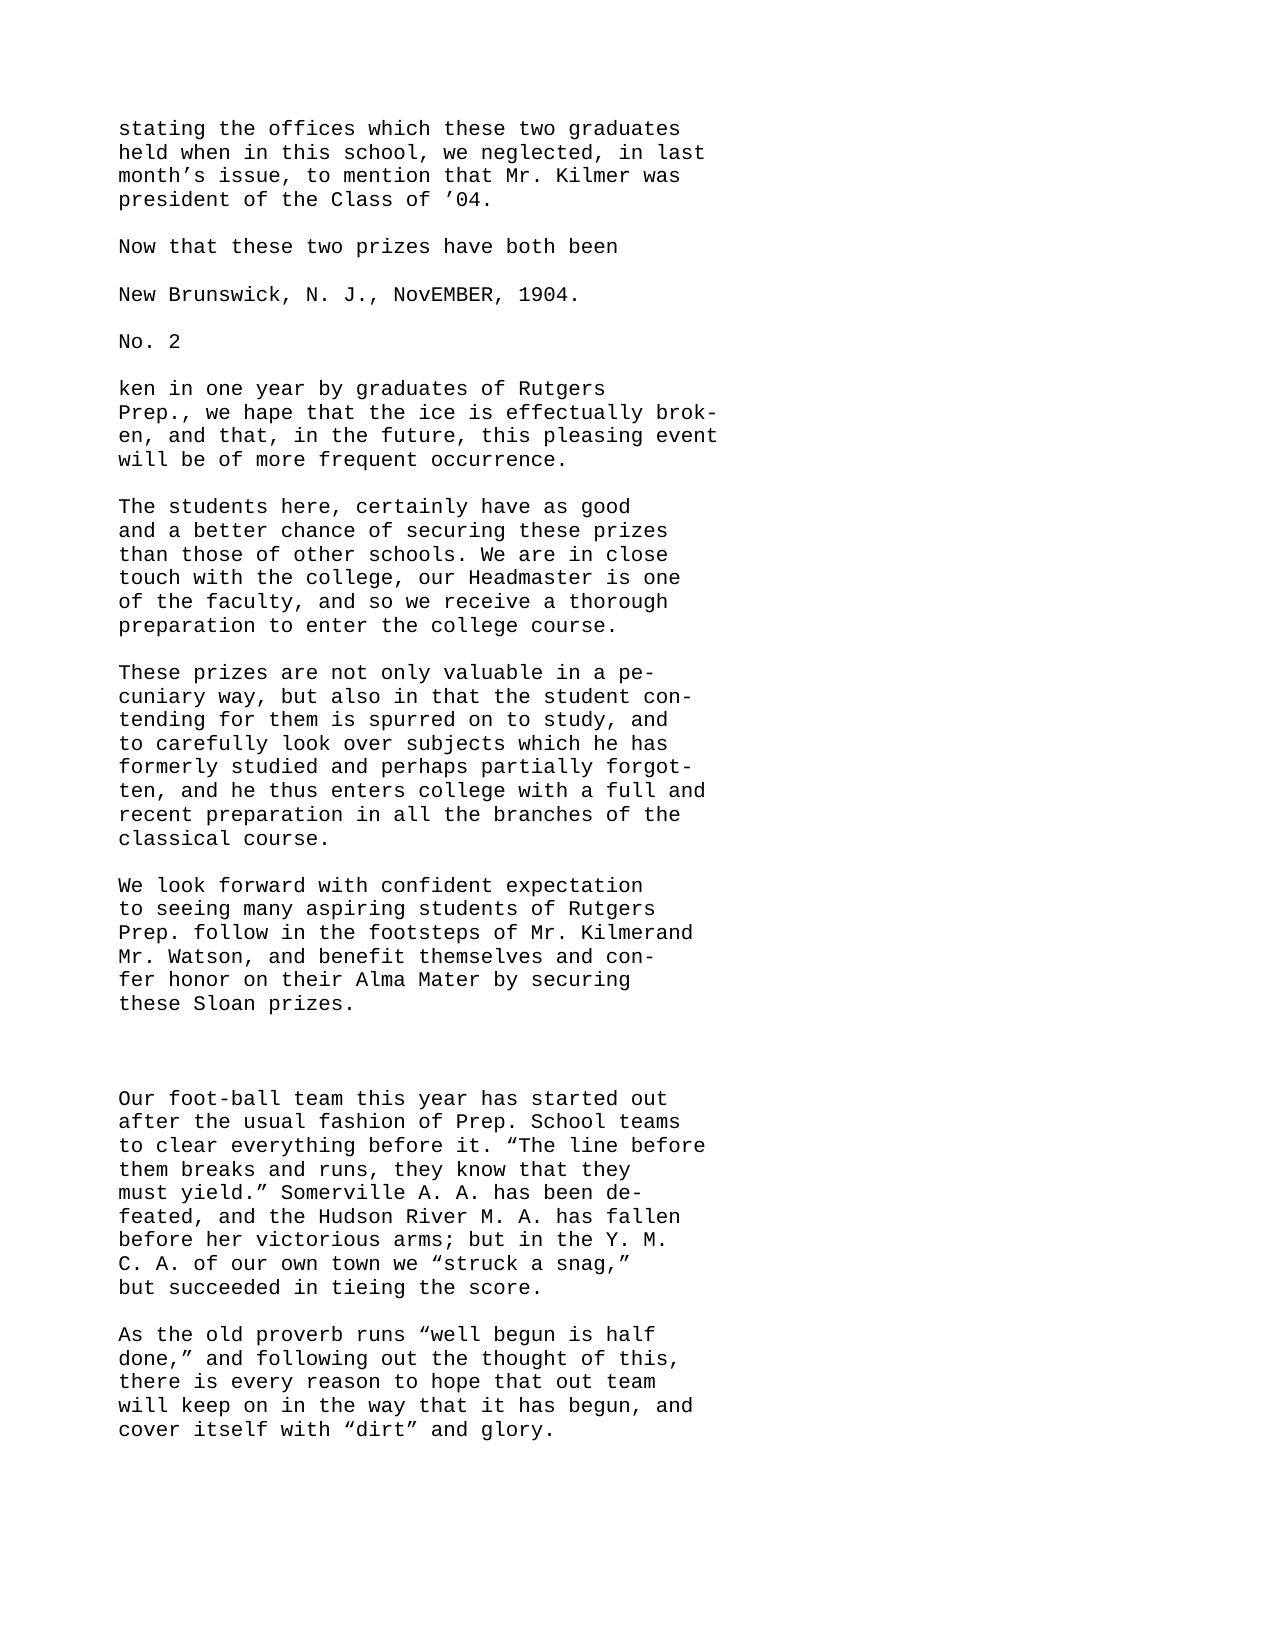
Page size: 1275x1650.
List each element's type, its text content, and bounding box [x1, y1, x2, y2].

text tending for them is spurred on to study, and [118, 709, 1157, 733]
text ten, and he thus enters college with a full and [118, 780, 1157, 804]
text We look forward with confident expectation [118, 875, 1157, 898]
text must yield.” Somerville A. A. has been de- [118, 1182, 1157, 1206]
text held when in this school, we neglected, in last [118, 142, 1157, 165]
text The students here, certainly have as good [118, 496, 1157, 520]
text recent preparation in all the branches of the [118, 804, 1157, 827]
text these Sloan prizes. [118, 993, 1157, 1017]
text but succeeded in tieing the score. [118, 1277, 1157, 1300]
text cover itself with “dirt” and glory. [118, 1419, 1157, 1442]
text stating the offices which these two graduates [118, 118, 1157, 142]
text These prizes are not only valuable in a pe- [118, 662, 1157, 686]
text Now that these two prizes have both been [118, 236, 1157, 260]
text fer honor on their Alma Mater by securing [118, 969, 1157, 993]
text there is every reason to hope that out team [118, 1371, 1157, 1395]
text of the faculty, and so we receive a thorough [118, 591, 1157, 615]
text and a better chance of securing these prizes [118, 520, 1157, 544]
text feated, and the Hudson River M. A. has fallen [118, 1206, 1157, 1229]
text As the old proverb runs “well begun is half [118, 1324, 1157, 1348]
text to carefully look over subjects which he has [118, 733, 1157, 757]
text Prep., we hape that the ice is effectually brok- [118, 402, 1157, 426]
text cuniary way, but also in that the student con- [118, 686, 1157, 709]
text classical course. [118, 827, 1157, 851]
text touch with the college, our Headmaster is one [118, 567, 1157, 591]
text New Brunswick, N. J., NovEMBER, 1904. [118, 284, 1157, 307]
text month’s issue, to mention that Mr. Kilmer was [118, 165, 1157, 189]
text to clear everything before it. “The line before [118, 1135, 1157, 1158]
text en, and that, in the future, this pleasing event [118, 426, 1157, 449]
text will keep on in the way that it has begun, and [118, 1395, 1157, 1419]
text C. A. of our own town we “struck a snag,” [118, 1253, 1157, 1277]
text them breaks and runs, they know that they [118, 1158, 1157, 1182]
text done,” and following out the thought of this, [118, 1348, 1157, 1371]
text will be of more frequent occurrence. [118, 449, 1157, 473]
text formerly studied and perhaps partially forgot- [118, 757, 1157, 780]
text Mr. Watson, and benefit themselves and con- [118, 946, 1157, 969]
text to seeing many aspiring students of Rutgers [118, 898, 1157, 922]
text Prep. follow in the footsteps of Mr. Kilmerand [118, 922, 1157, 946]
text before her victorious arms; but in the Y. M. [118, 1229, 1157, 1253]
text after the usual fashion of Prep. School teams [118, 1111, 1157, 1135]
text than those of other schools. We are in close [118, 544, 1157, 567]
text president of the Class of ’04. [118, 189, 1157, 213]
text No. 2 [118, 331, 1157, 354]
text ken in one year by graduates of Rutgers [118, 378, 1157, 402]
text Our foot-ball team this year has started out [118, 1088, 1157, 1111]
text preparation to enter the college course. [118, 615, 1157, 638]
